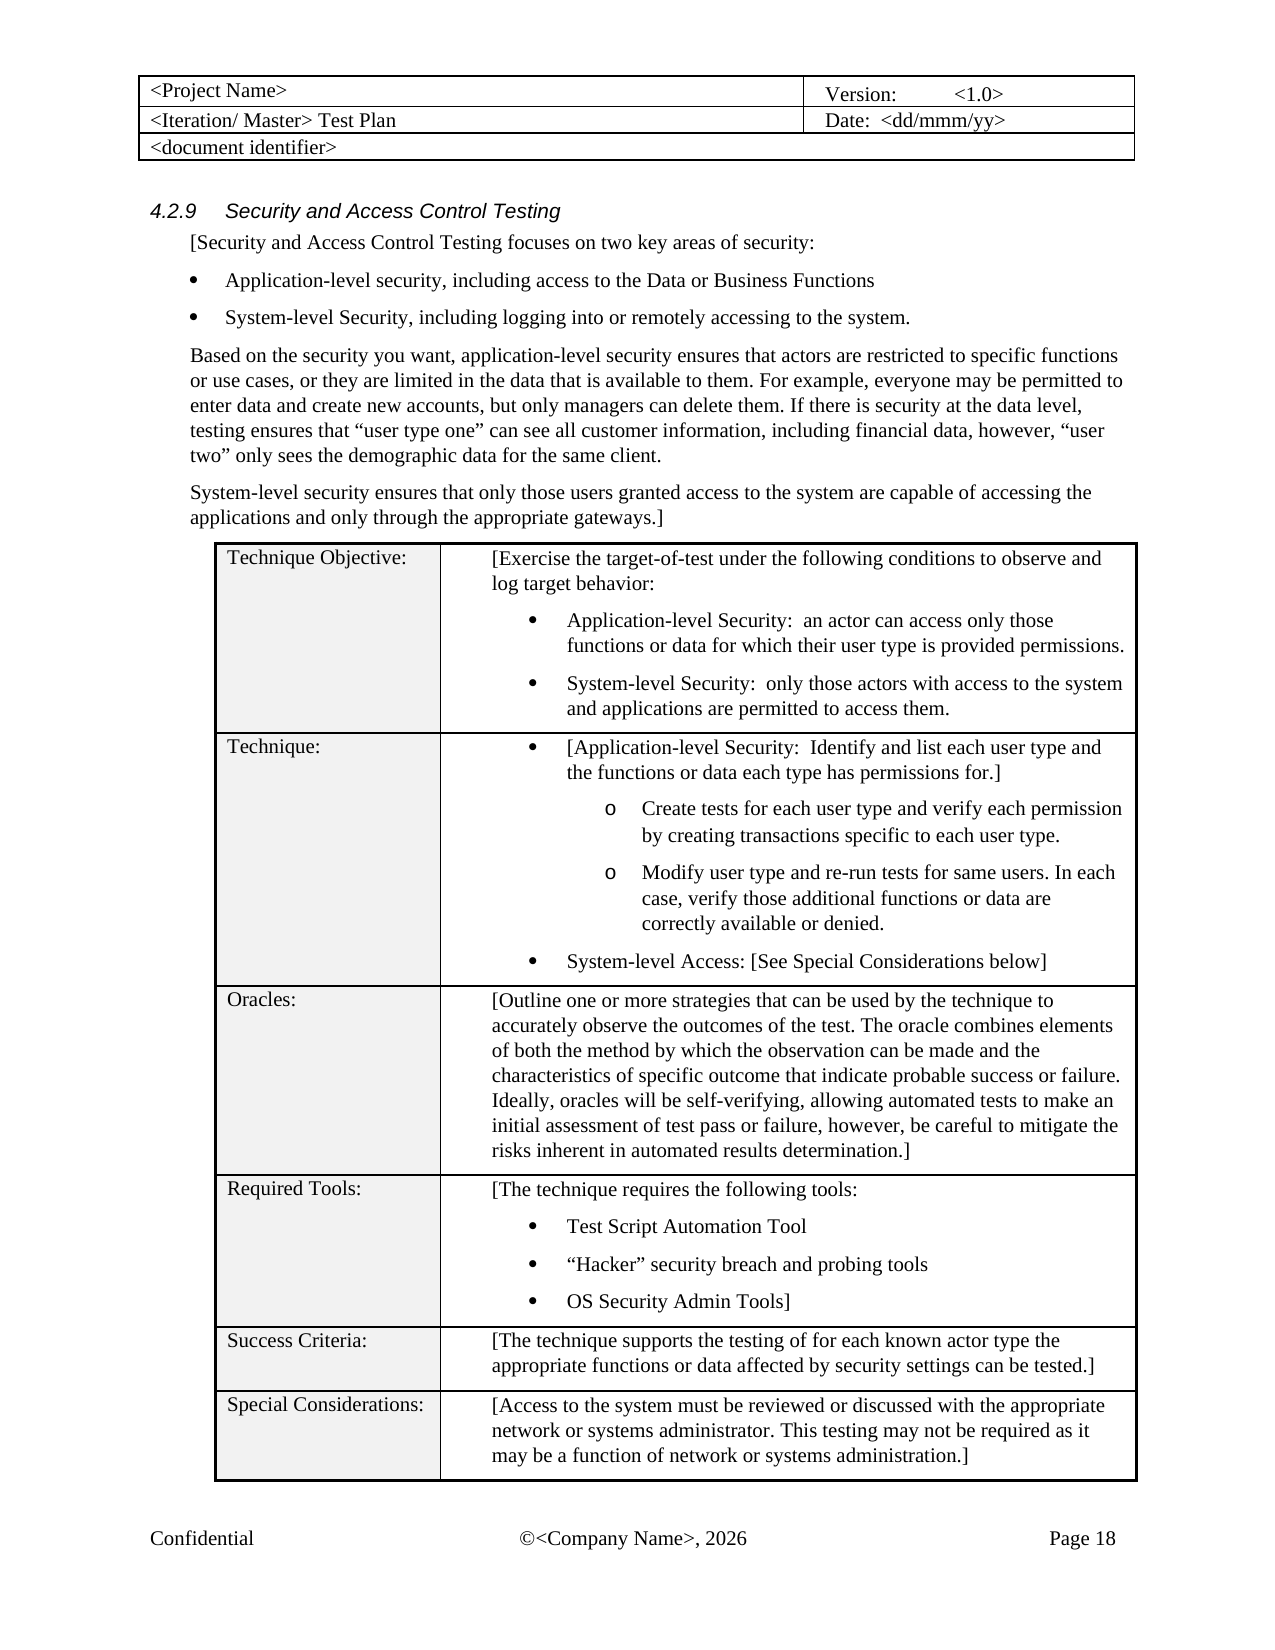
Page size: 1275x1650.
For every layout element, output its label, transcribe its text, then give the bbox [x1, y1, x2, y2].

subtitle Security and Access Control Testing [150, 198, 1125, 223]
text System-level security ensures that only those users granted access to the system are capable of accessing the applications and only through the appropriate gateways.] [190, 479, 1125, 529]
text [Security and Access Control Testing focuses on two key areas of security: [190, 229, 1125, 254]
table_cell Oracles: [217, 987, 440, 1174]
table_cell Technique: [217, 734, 440, 985]
table_cell [The technique requires the following tools: Test Script Automation Tool “Hacker” security breach and probing tools OS Security Admin Tools] [441, 1176, 1135, 1326]
table_header Technique Objective: [217, 545, 440, 732]
table_cell [The technique supports the testing of for each known actor type the appropriate functions or data affected by security settings can be tested.] [441, 1328, 1135, 1390]
table_cell [Access to the system must be reviewed or discussed with the appropriate network or systems administrator. This testing may not be required as it may be a function of network or systems administration.] [441, 1392, 1135, 1479]
table_cell [Application-level Security: Identify and list each user type and the functions or data each type has permissions for.] Create tests for each user type and verify each permission by creating transactions specific to each user type. Modify user type and re-run tests for same users. In each case, verify those additional functions or data are correctly available or denied. System-level Access: [See Special Considerations below] [441, 734, 1135, 985]
table_cell Special Considerations: [217, 1392, 440, 1479]
table_cell Required Tools: [217, 1176, 440, 1326]
table_header [Exercise the target-of-test under the following conditions to observe and log target behavior: Application-level Security: an actor can access only those functions or data for which their user type is provided permissions. System-level Security: only those actors with access to the system and applications are permitted to access them. [441, 545, 1135, 732]
text System-level Security, including logging into or remotely accessing to the system. [190, 304, 1125, 329]
text Based on the security you want, application-level security ensures that actors are restricted to specific functions or use cases, or they are limited in the data that is available to them. For example, everyone may be permitted to enter data and create new accounts, but only managers can delete them. If there is security at the data level, testing ensures that “user type one” can see all customer information, including financial data, however, “user two” only sees the demographic data for the same client. [190, 342, 1125, 467]
table_cell Success Criteria: [217, 1328, 440, 1390]
table_cell [Outline one or more strategies that can be used by the technique to accurately observe the outcomes of the test. The oracle combines elements of both the method by which the observation can be made and the characteristics of specific outcome that indicate probable success or failure. Ideally, oracles will be self-verifying, allowing automated tests to make an initial assessment of test pass or failure, however, be careful to mitigate the risks inherent in automated results determination.] [441, 987, 1135, 1174]
text Application-level security, including access to the Data or Business Functions [190, 267, 1125, 292]
